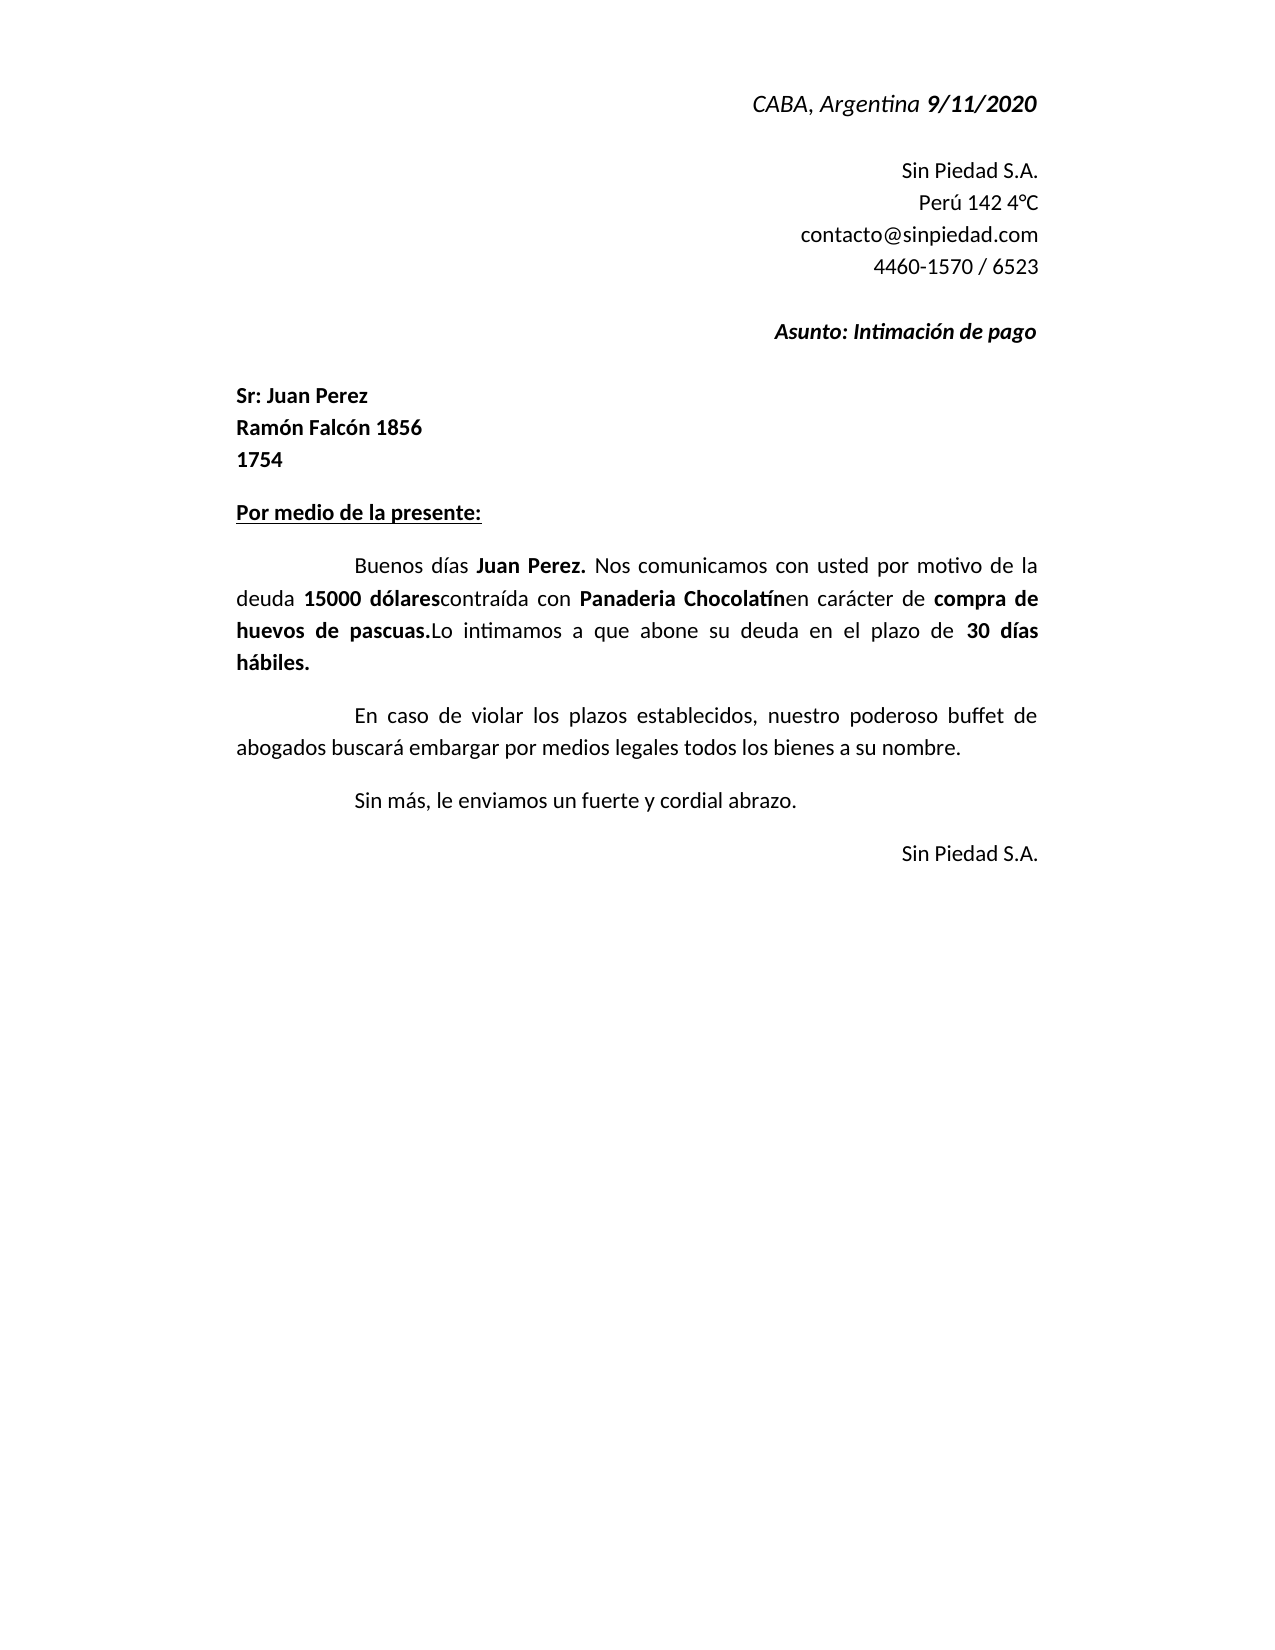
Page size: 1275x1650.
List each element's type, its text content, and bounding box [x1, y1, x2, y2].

text CABA, Argentina 9/11/2020 [236, 89, 1039, 119]
text Sin Piedad S.A. [236, 156, 1039, 184]
text Asunto: Intimación de pago [236, 317, 1039, 345]
text Sin más, le enviamos un fuerte y cordial abrazo. [236, 786, 1039, 814]
text En caso de violar los plazos establecidos, nuestro poderoso buffet de abogados buscará embargar por medios legales todos los bienes a su nombre. [236, 701, 1039, 761]
text contacto@sinpiedad.com [236, 220, 1039, 248]
text Sin Piedad S.A. [236, 839, 1039, 867]
text Buenos días Juan Perez. Nos comunicamos con usted por motivo de la deuda 15000 dólarescontraída con Panaderia Chocolatínen carácter de compra de huevos de pascuas.Lo intimamos a que abone su deuda en el plazo de 30 días hábiles. [236, 552, 1039, 676]
text Sr: Juan Perez [236, 381, 1039, 409]
text Ramón Falcón 1856 [236, 413, 1039, 441]
text 1754 [236, 446, 1039, 473]
text Por medio de la presente: [236, 498, 1039, 527]
text Perú 142 4°C [236, 188, 1039, 216]
text 4460-1570 / 6523 [236, 252, 1039, 280]
